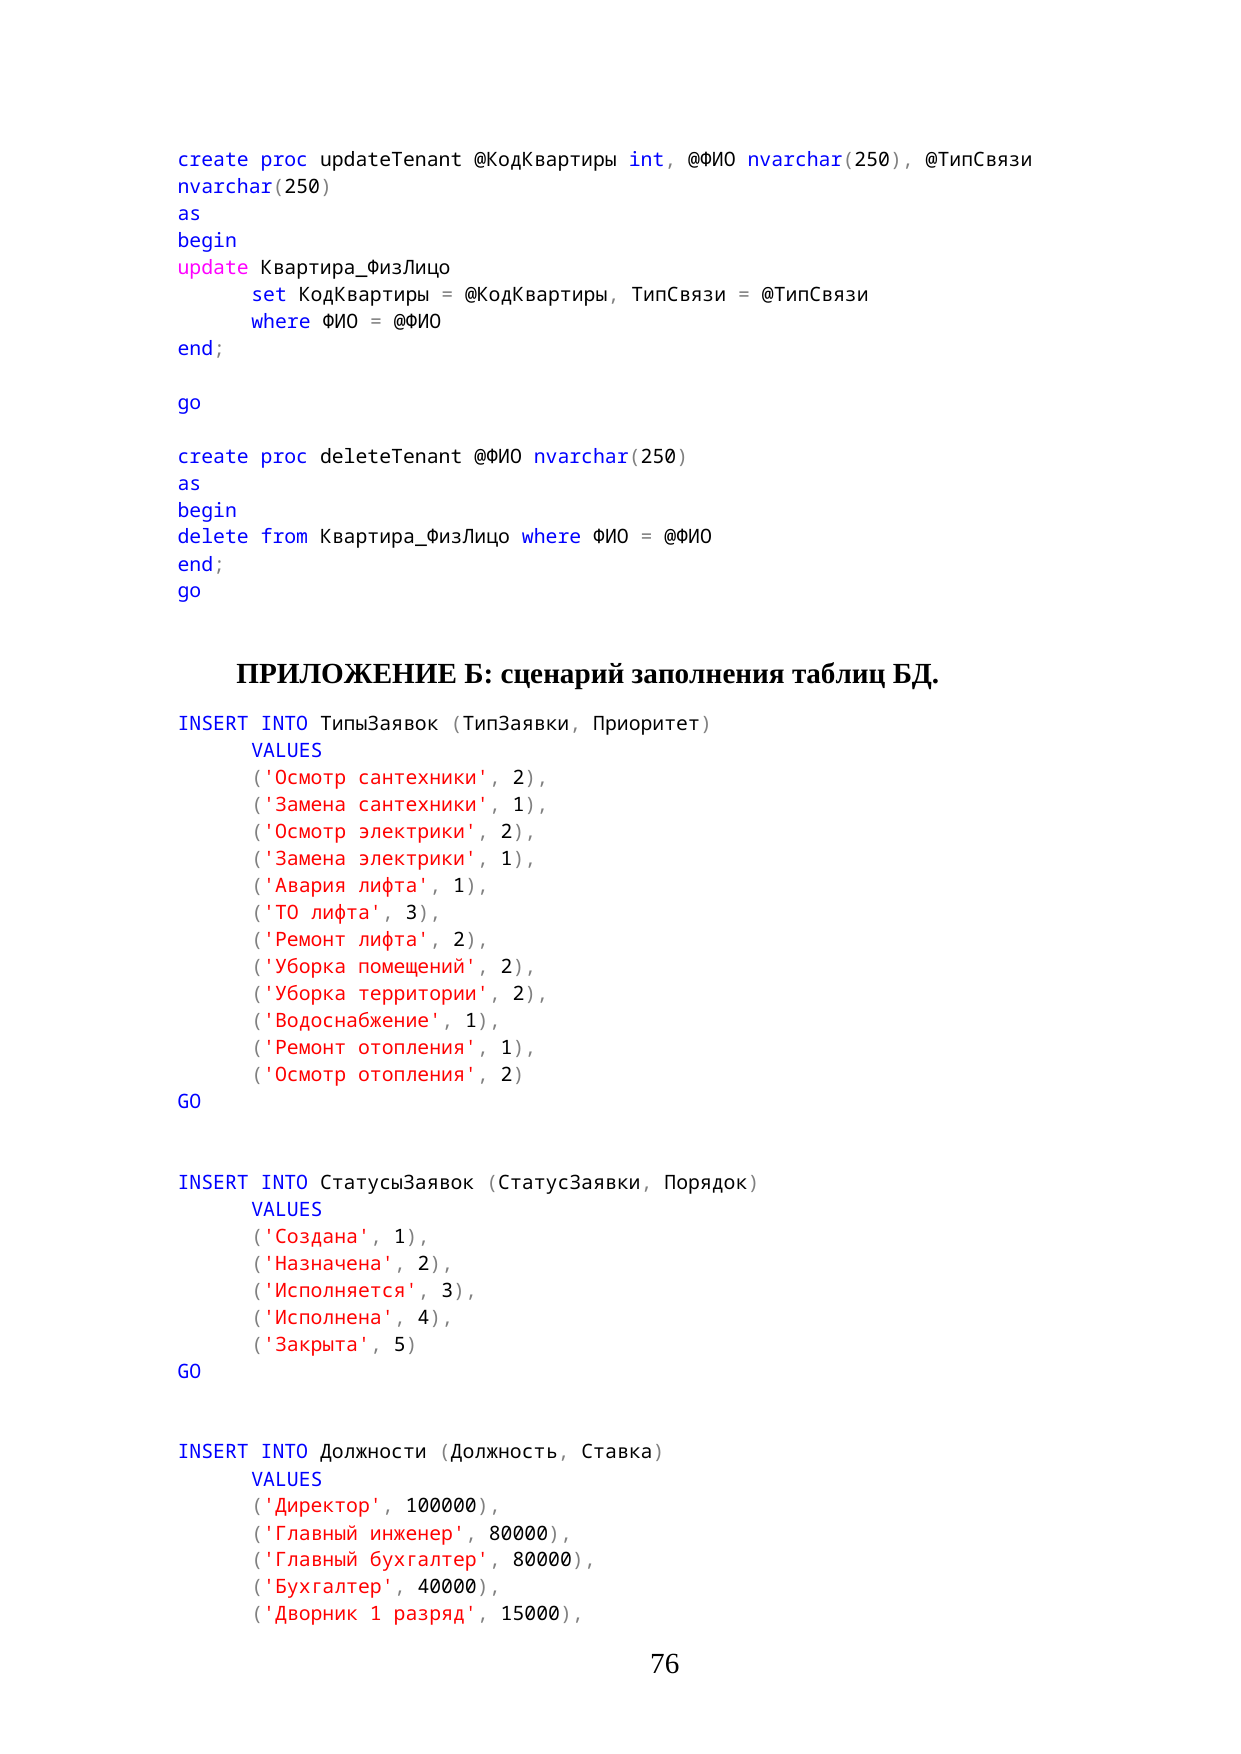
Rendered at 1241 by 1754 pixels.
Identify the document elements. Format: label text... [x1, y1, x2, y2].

text ('Директор', 100000), [177, 1492, 1152, 1519]
text VALUES [177, 1195, 1152, 1222]
text ('Ремонт лифта', 2), [177, 925, 1152, 952]
text VALUES [177, 736, 1152, 763]
text ('Исполняется', 3), [177, 1276, 1152, 1303]
text ('Замена электрики', 1), [177, 844, 1152, 871]
text begin [177, 226, 1152, 253]
text ('Замена сантехники', 1), [177, 790, 1152, 817]
text set КодКвартиры = @КодКвартиры, ТипСвязи = @ТипСвязи [177, 280, 1152, 307]
text as [177, 469, 1152, 496]
text ('Создана', 1), [177, 1222, 1152, 1249]
text INSERT INTO ТипыЗаявок (ТипЗаявки, Приоритет) [177, 709, 1152, 736]
text ('ТО лифта', 3), [177, 898, 1152, 925]
text ('Бухгалтер', 40000), [177, 1573, 1152, 1600]
text as [177, 199, 1152, 226]
text create proc updateTenant @КодКвартиры int, @ФИО nvarchar(250), @ТипСвязи nvarchar(250) [177, 145, 1152, 199]
text ('Главный бухгалтер', 80000), [177, 1546, 1152, 1573]
text ('Исполнена', 4), [177, 1303, 1152, 1330]
text ('Уборка территории', 2), [177, 979, 1152, 1006]
subtitle ПРИЛОЖЕНИЕ Б: сценарий заполнения таблиц БД. [177, 657, 1152, 690]
text ('Закрыта', 5) [177, 1330, 1152, 1357]
text create proc deleteTenant @ФИО nvarchar(250) [177, 442, 1152, 469]
text delete from Квартира_ФизЛицо where ФИО = @ФИО [177, 523, 1152, 550]
text VALUES [177, 1465, 1152, 1492]
text ('Осмотр отопления', 2) [177, 1060, 1152, 1087]
text end; [177, 550, 1152, 577]
text INSERT INTO Должности (Должность, Ставка) [177, 1438, 1152, 1465]
text GO [177, 1087, 1152, 1114]
text ('Ремонт отопления', 1), [177, 1033, 1152, 1060]
text where ФИО = @ФИО [177, 307, 1152, 334]
text ('Водоснабжение', 1), [177, 1006, 1152, 1033]
text ('Уборка помещений', 2), [177, 952, 1152, 979]
text INSERT INTO СтатусыЗаявок (СтатусЗаявки, Порядок) [177, 1168, 1152, 1195]
text ('Дворник 1 разряд', 15000), [177, 1600, 1152, 1627]
text ('Осмотр электрики', 2), [177, 817, 1152, 844]
text ('Главный инженер', 80000), [177, 1519, 1152, 1546]
text ('Осмотр сантехники', 2), [177, 763, 1152, 790]
text go [177, 388, 1152, 415]
text GO [177, 1357, 1152, 1384]
text go [177, 577, 1152, 604]
text ('Авария лифта', 1), [177, 871, 1152, 898]
text begin [177, 496, 1152, 523]
text update Квартира_ФизЛицо [177, 253, 1152, 280]
text end; [177, 334, 1152, 361]
text ('Назначена', 2), [177, 1249, 1152, 1276]
